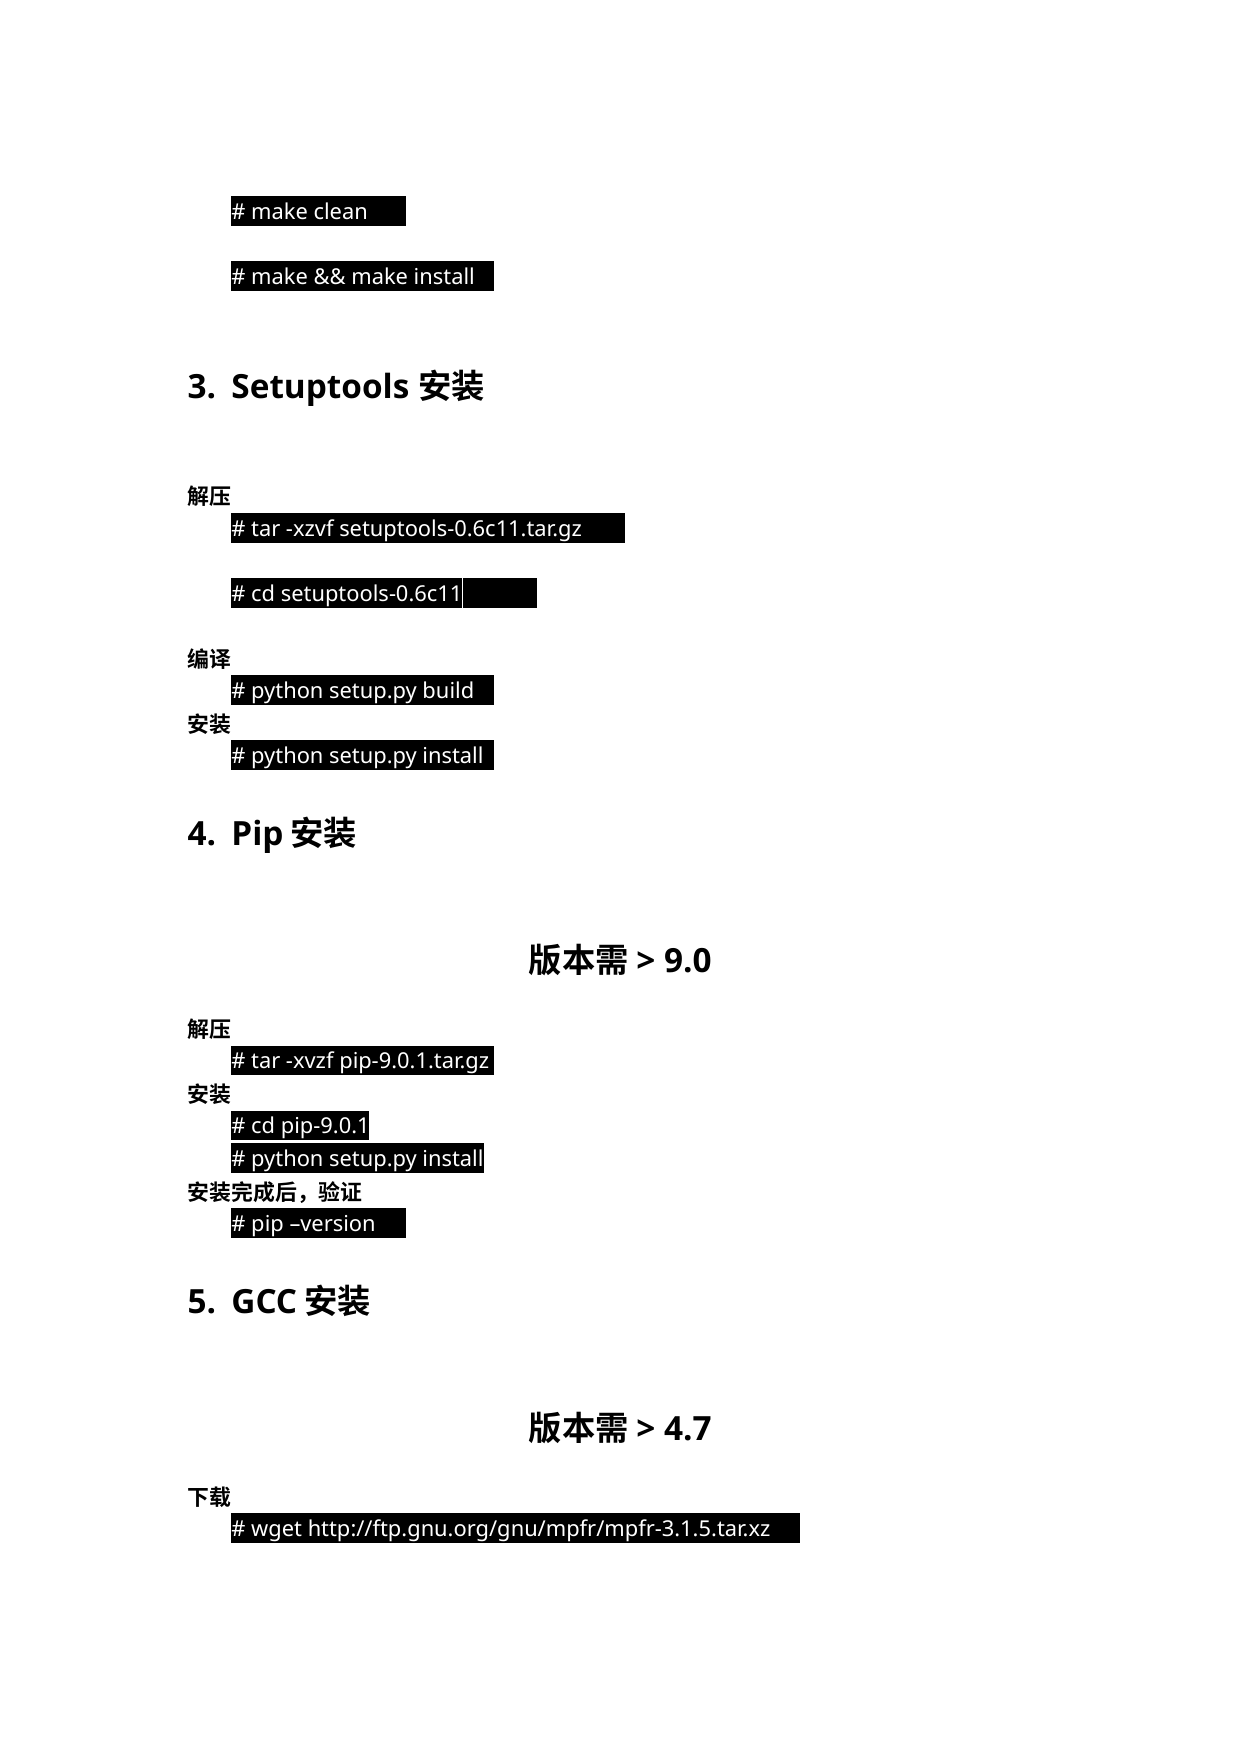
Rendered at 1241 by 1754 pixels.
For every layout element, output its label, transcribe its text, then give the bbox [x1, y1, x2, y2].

list # make && make install [231, 259, 1053, 292]
list # cd setuptools-0.6c11 [231, 576, 1053, 609]
list # python setup.py build [231, 674, 1053, 706]
text # wget http://ftp.gnu.org/gnu/mpfr/mpfr-3.1.5.tar.xz [187, 1512, 1053, 1544]
subtitle Pip安装 [187, 798, 1053, 863]
subtitle GCC安装 [187, 1266, 1053, 1331]
subtitle Setuptools 安装 [187, 352, 1053, 417]
text 安装 [187, 706, 1053, 739]
text 解压 [187, 1012, 1053, 1044]
list # make clean [231, 194, 1053, 227]
list # python setup.py install [231, 739, 1053, 771]
text # python setup.py install [187, 1142, 1053, 1174]
text 下载 [187, 1479, 1053, 1512]
text # pip –version [187, 1207, 1053, 1239]
text 安装完成后，验证 [187, 1174, 1053, 1207]
text 解压 [187, 479, 1053, 511]
text # cd pip-9.0.1 [187, 1109, 1053, 1142]
list # tar -xzvf setuptools-0.6c11.tar.gz [231, 511, 1053, 544]
text # tar -xvzf pip-9.0.1.tar.gz [187, 1044, 1053, 1077]
text 安装 [187, 1077, 1053, 1109]
subtitle 版本需 > 9.0 [187, 926, 1053, 991]
subtitle 版本需 > 4.7 [187, 1394, 1053, 1459]
text 编译 [187, 641, 1053, 674]
